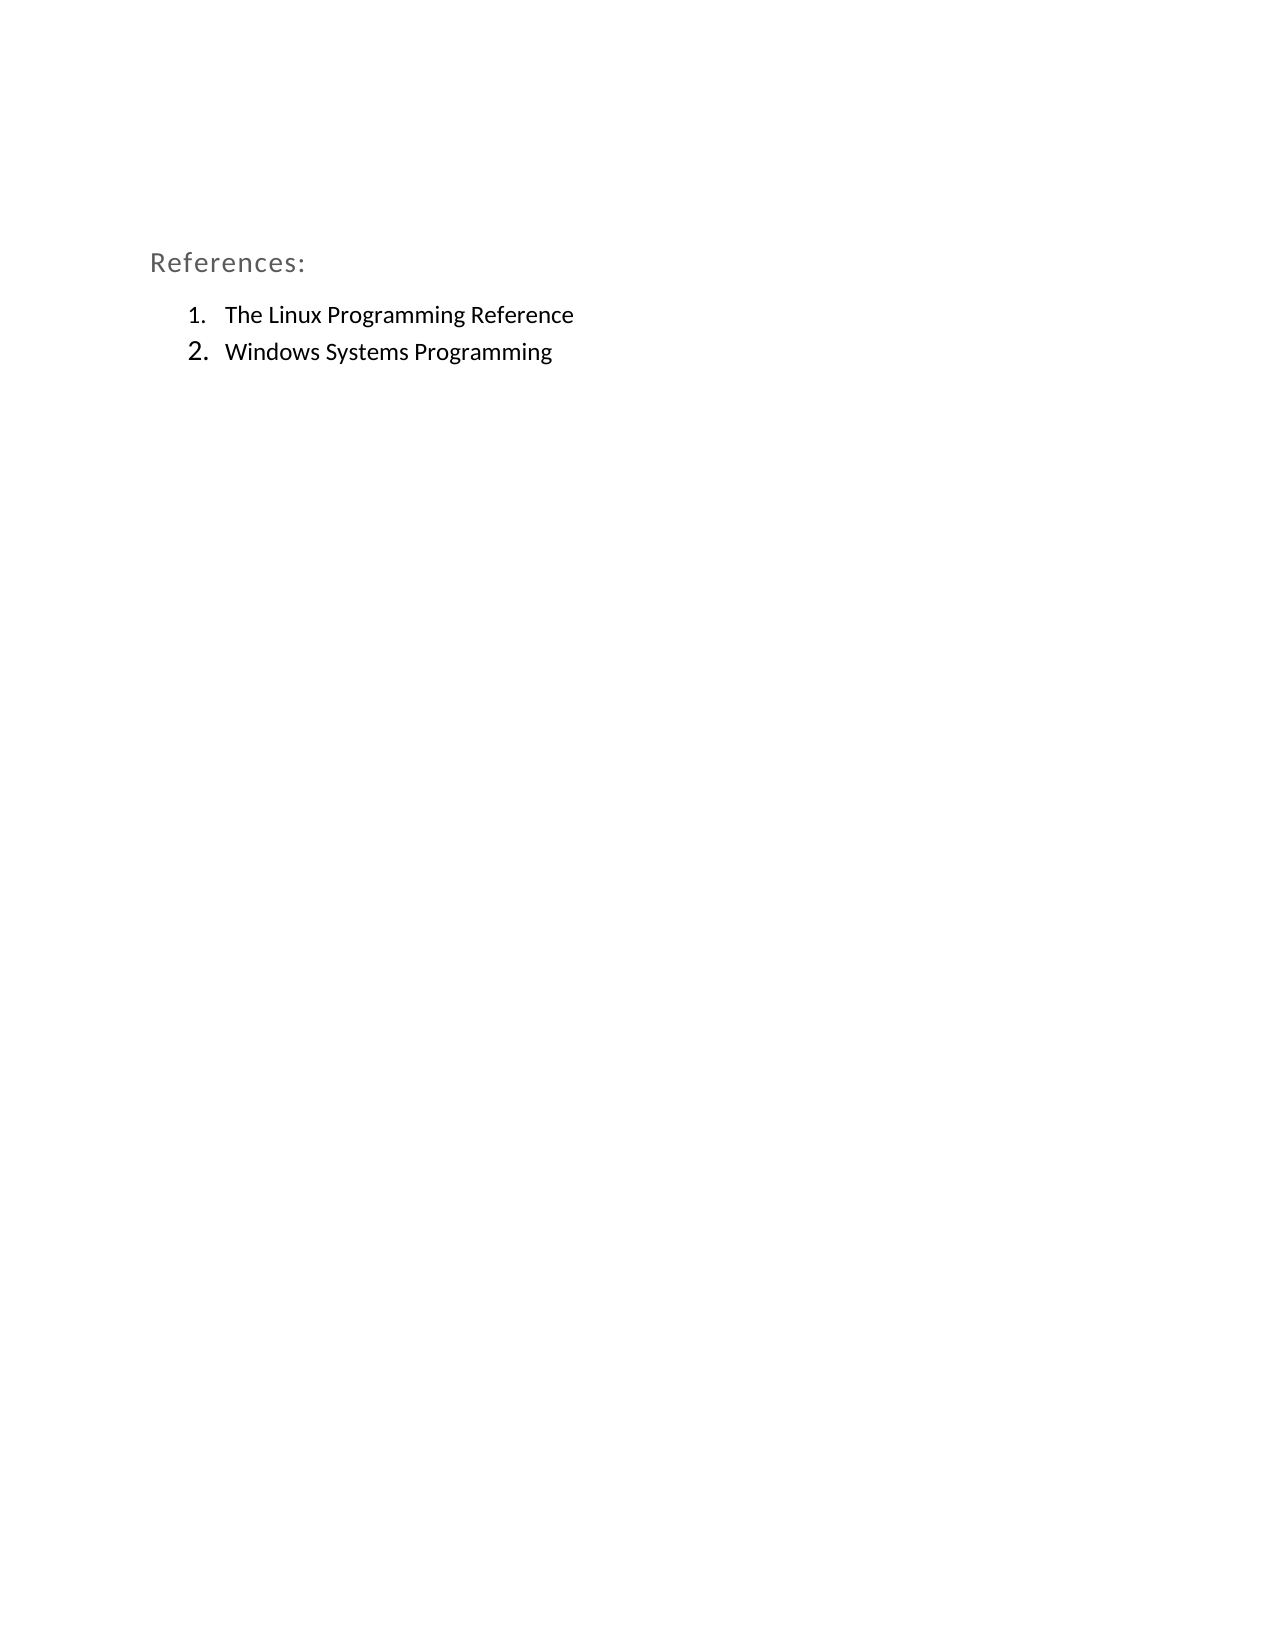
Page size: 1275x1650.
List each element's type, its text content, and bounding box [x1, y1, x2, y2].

list The Linux Programming Reference [187, 299, 1125, 330]
list Windows Systems Programming [187, 332, 1125, 368]
subtitle References: [150, 244, 1125, 280]
